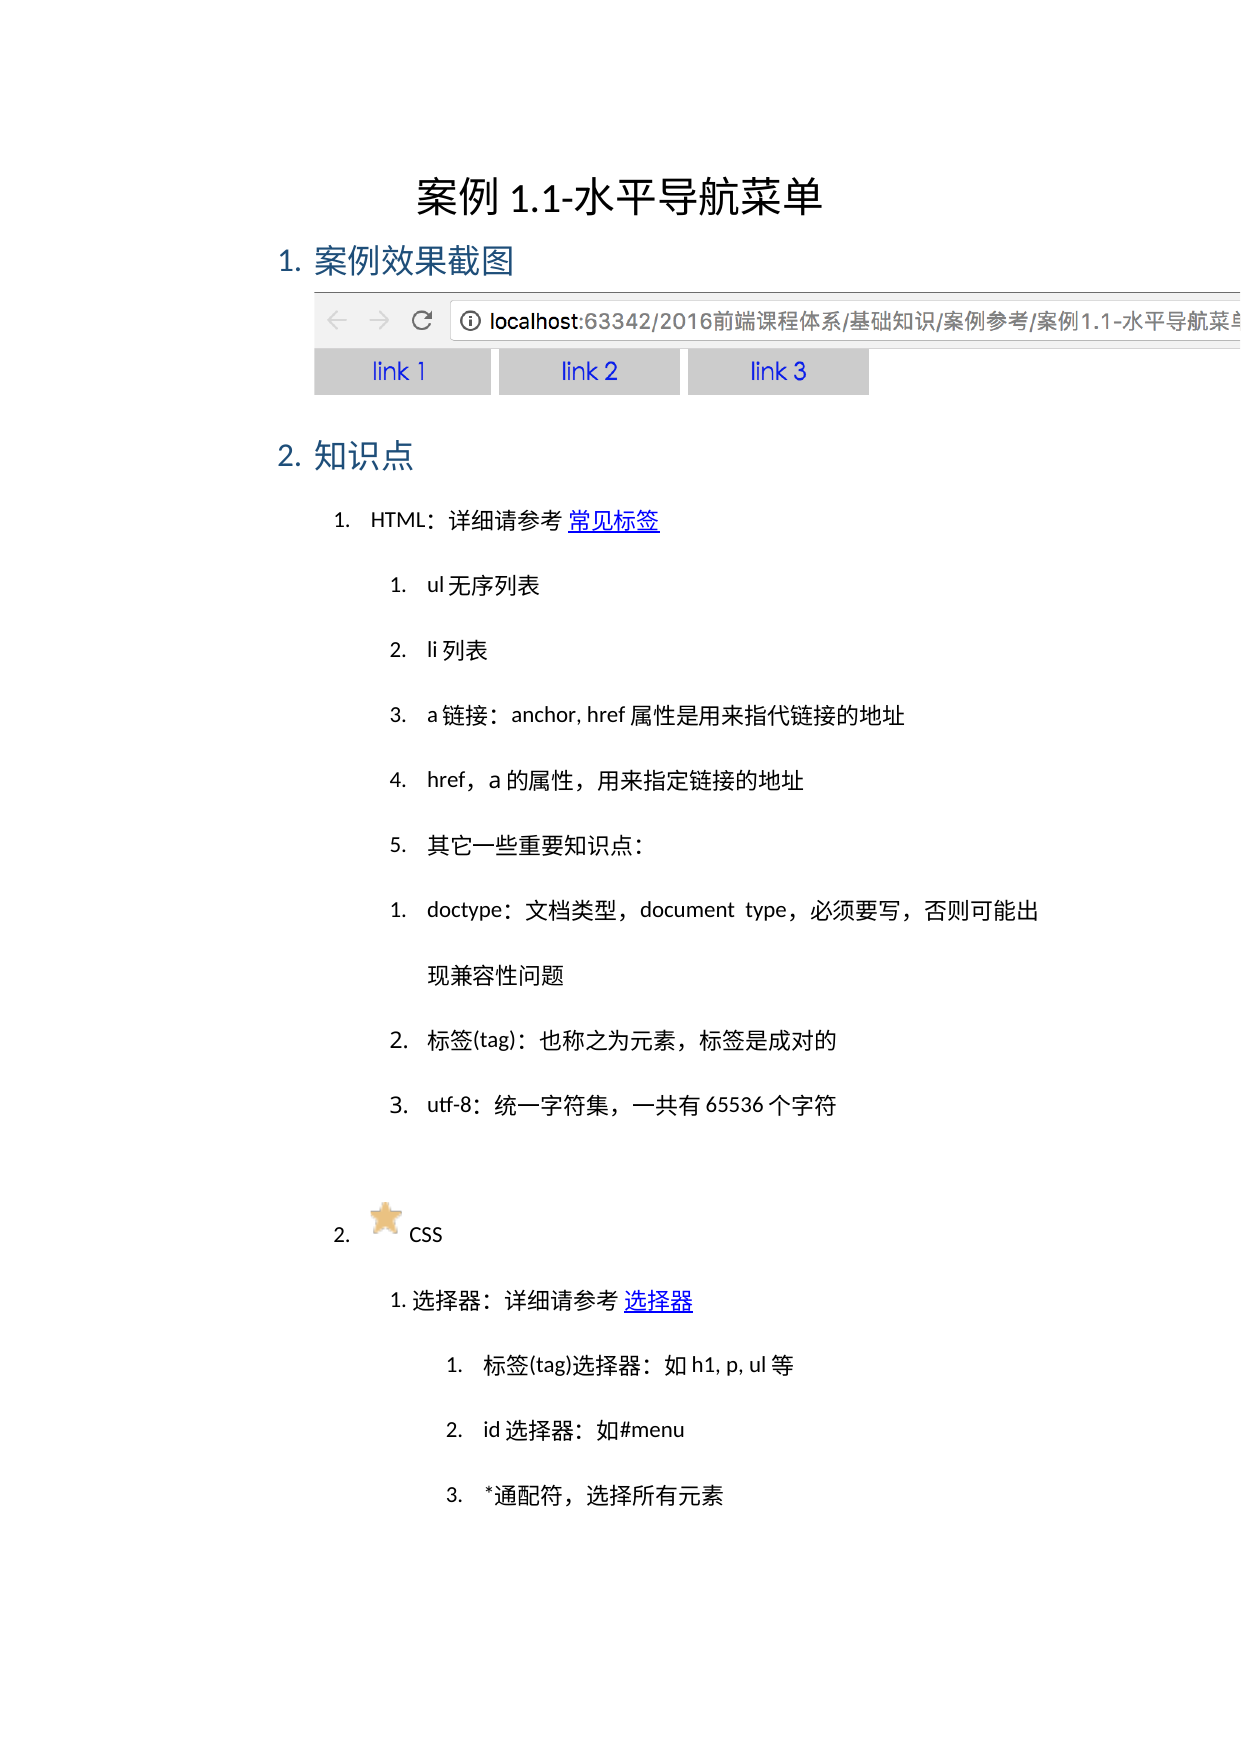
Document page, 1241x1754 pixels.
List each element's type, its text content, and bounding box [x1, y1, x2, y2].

list href，a的属性，用来指定链接的地址 [389, 747, 1053, 812]
list 标签(tag)：也称之为元素，标签是成对的 [389, 1007, 1053, 1072]
list ul无序列表 [389, 552, 1053, 617]
list utf-8：统一字符集，一共有65536个字符 [389, 1072, 1053, 1137]
text 案例1.1-水平导航菜单 [187, 162, 1053, 227]
list 知识点 [277, 422, 1053, 487]
list 选择器：详细请参考 选择器 [389, 1267, 1053, 1332]
list HTML：详细请参考 常见标签 [333, 487, 1053, 552]
list id选择器：如#menu [446, 1397, 1053, 1462]
list 标签(tag)选择器：如h1, p, ul等 [446, 1332, 1053, 1397]
list CSS [333, 1202, 1053, 1267]
list doctype：文档类型，document type，必须要写，否则可能出现兼容性问题 [389, 877, 1053, 1007]
list 其它一些重要知识点： [389, 812, 1053, 877]
list li列表 [389, 617, 1053, 682]
picture [370, 1202, 404, 1236]
list a链接：anchor, href属性是用来指代链接的地址 [389, 682, 1053, 747]
picture [314, 292, 1241, 407]
list *通配符，选择所有元素 [446, 1462, 1053, 1527]
list 案例效果截图 [277, 227, 1053, 292]
